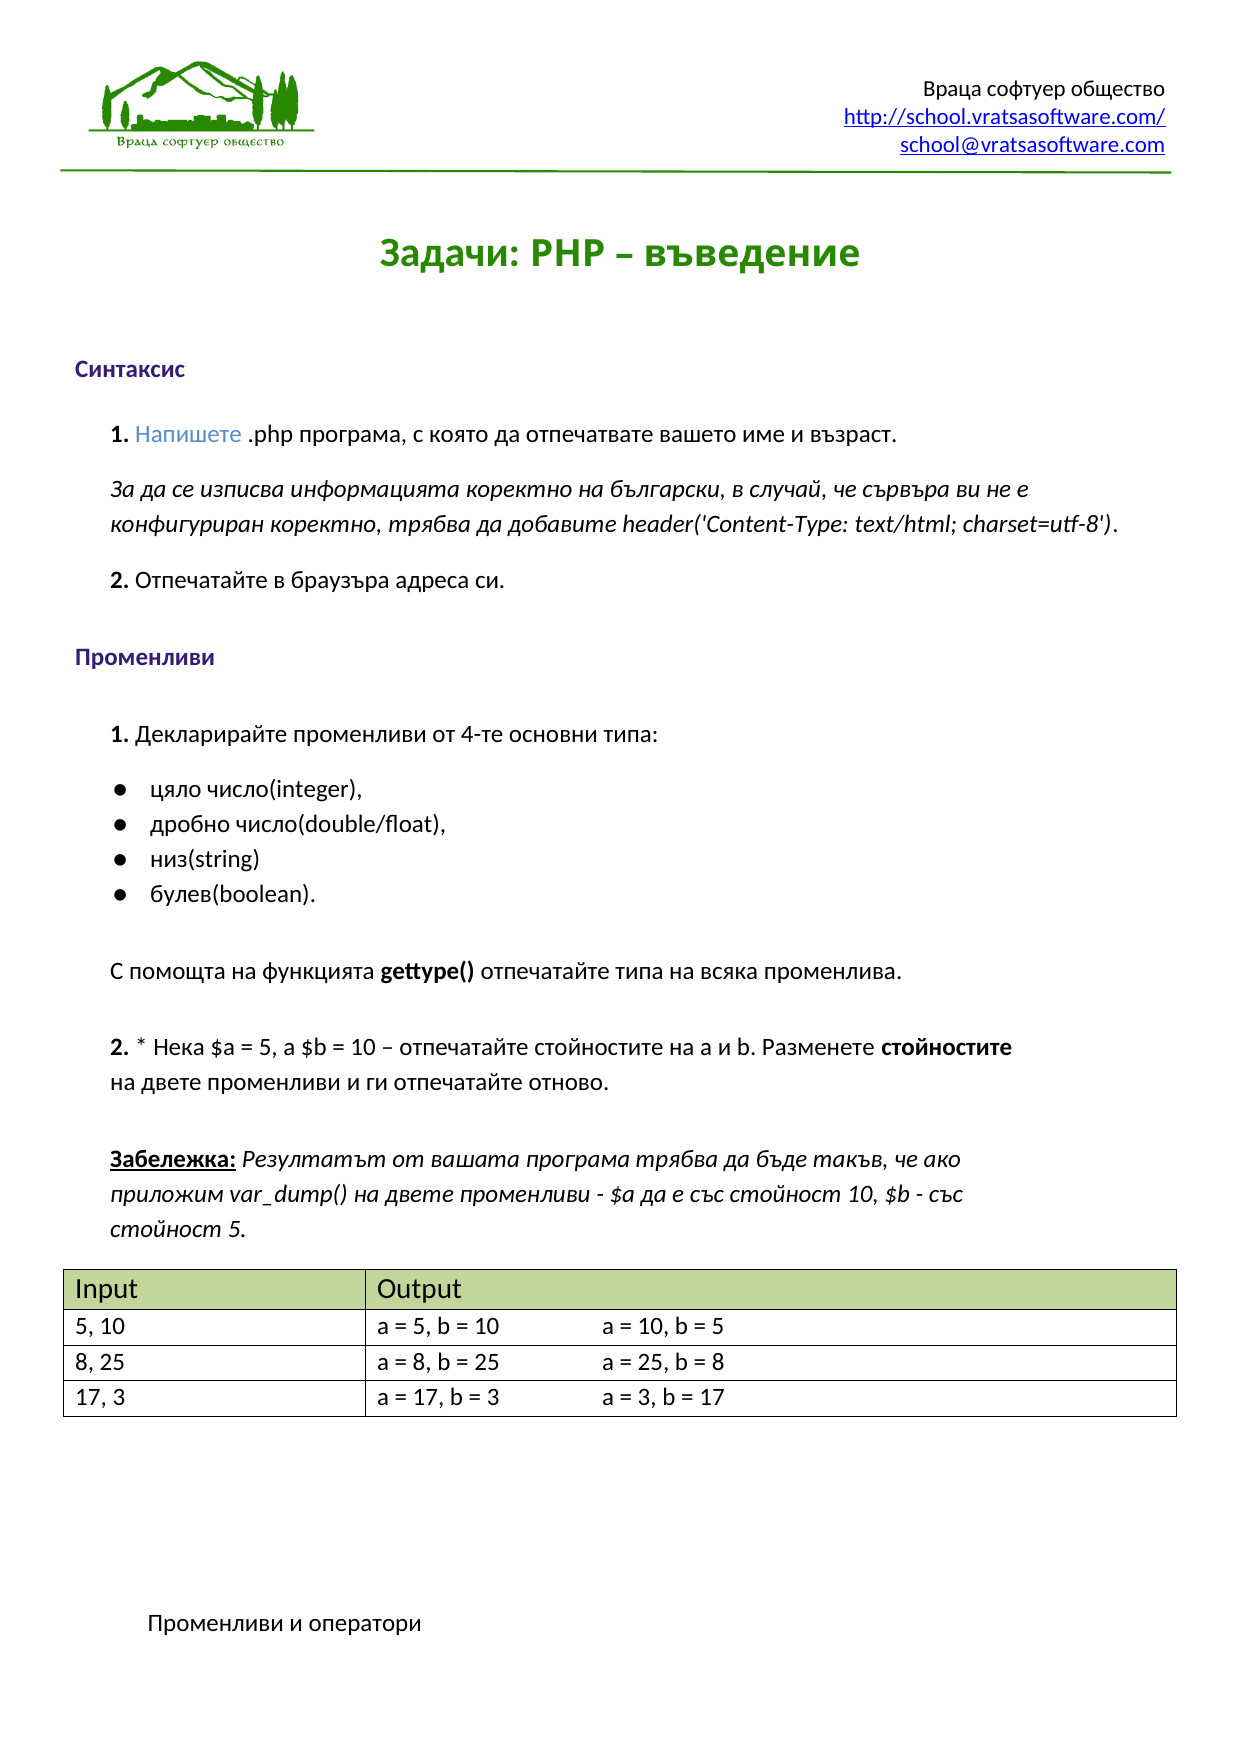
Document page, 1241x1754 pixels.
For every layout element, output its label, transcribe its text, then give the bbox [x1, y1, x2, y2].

text Синтаксис [75, 353, 424, 384]
table_cell a = 8, b = 25 a = 25, b = 8 [366, 1346, 1176, 1380]
table_cell a = 17, b = 3 a = 3, b = 17 [366, 1381, 1176, 1416]
text 1. Декларирайте променливи от 4-те основни типа: [110, 718, 1014, 748]
list цяло число(integer), [112, 774, 1014, 804]
table_cell 5, 10 [64, 1310, 365, 1345]
text 1. Напишете .php програма, с която да отпечатвате вашето име и възраст. [110, 418, 1148, 448]
table_cell 17, 3 [64, 1381, 365, 1416]
table_cell a = 5, b = 10 a = 10, b = 5 [366, 1310, 1176, 1345]
text Променливи и оператори [147, 1607, 618, 1638]
table_header Input [64, 1270, 365, 1309]
list дробно число(double/float), [112, 809, 1014, 839]
text С помощта на функцията gettype() отпечатайте типа на всяка променлива. [110, 955, 1014, 986]
picture [68, 45, 335, 154]
list булев(boolean). [112, 879, 1014, 909]
text 2. Отпечатайте в браузъра адреса си. [110, 564, 1156, 595]
text Забележка: Резултатът от вашата програма трябва да бъде такъв, че ако приложим var_dump() на двете променливи - $a да е със стойност 10, $b - със стойност 5. [110, 1143, 1014, 1243]
text За да се изписва информацията коректно на български, в случай, че сървъра ви не е конфигуриран коректно, трябва да добавите header('Content-Type: text/html; charset=utf-8'). [110, 473, 1156, 539]
text 2. * Нека $a = 5, а $b = 10 – отпечатайте стойностите на а и b. Разменете стойностите на двете променливи и ги отпечатайте отново. [110, 1032, 1014, 1097]
text Променливи [75, 641, 420, 672]
subtitle Задачи: РНР – въведение [75, 226, 1165, 278]
list низ(string) [112, 844, 1014, 874]
table_header Output [366, 1270, 1176, 1309]
table_cell 8, 25 [64, 1346, 365, 1380]
